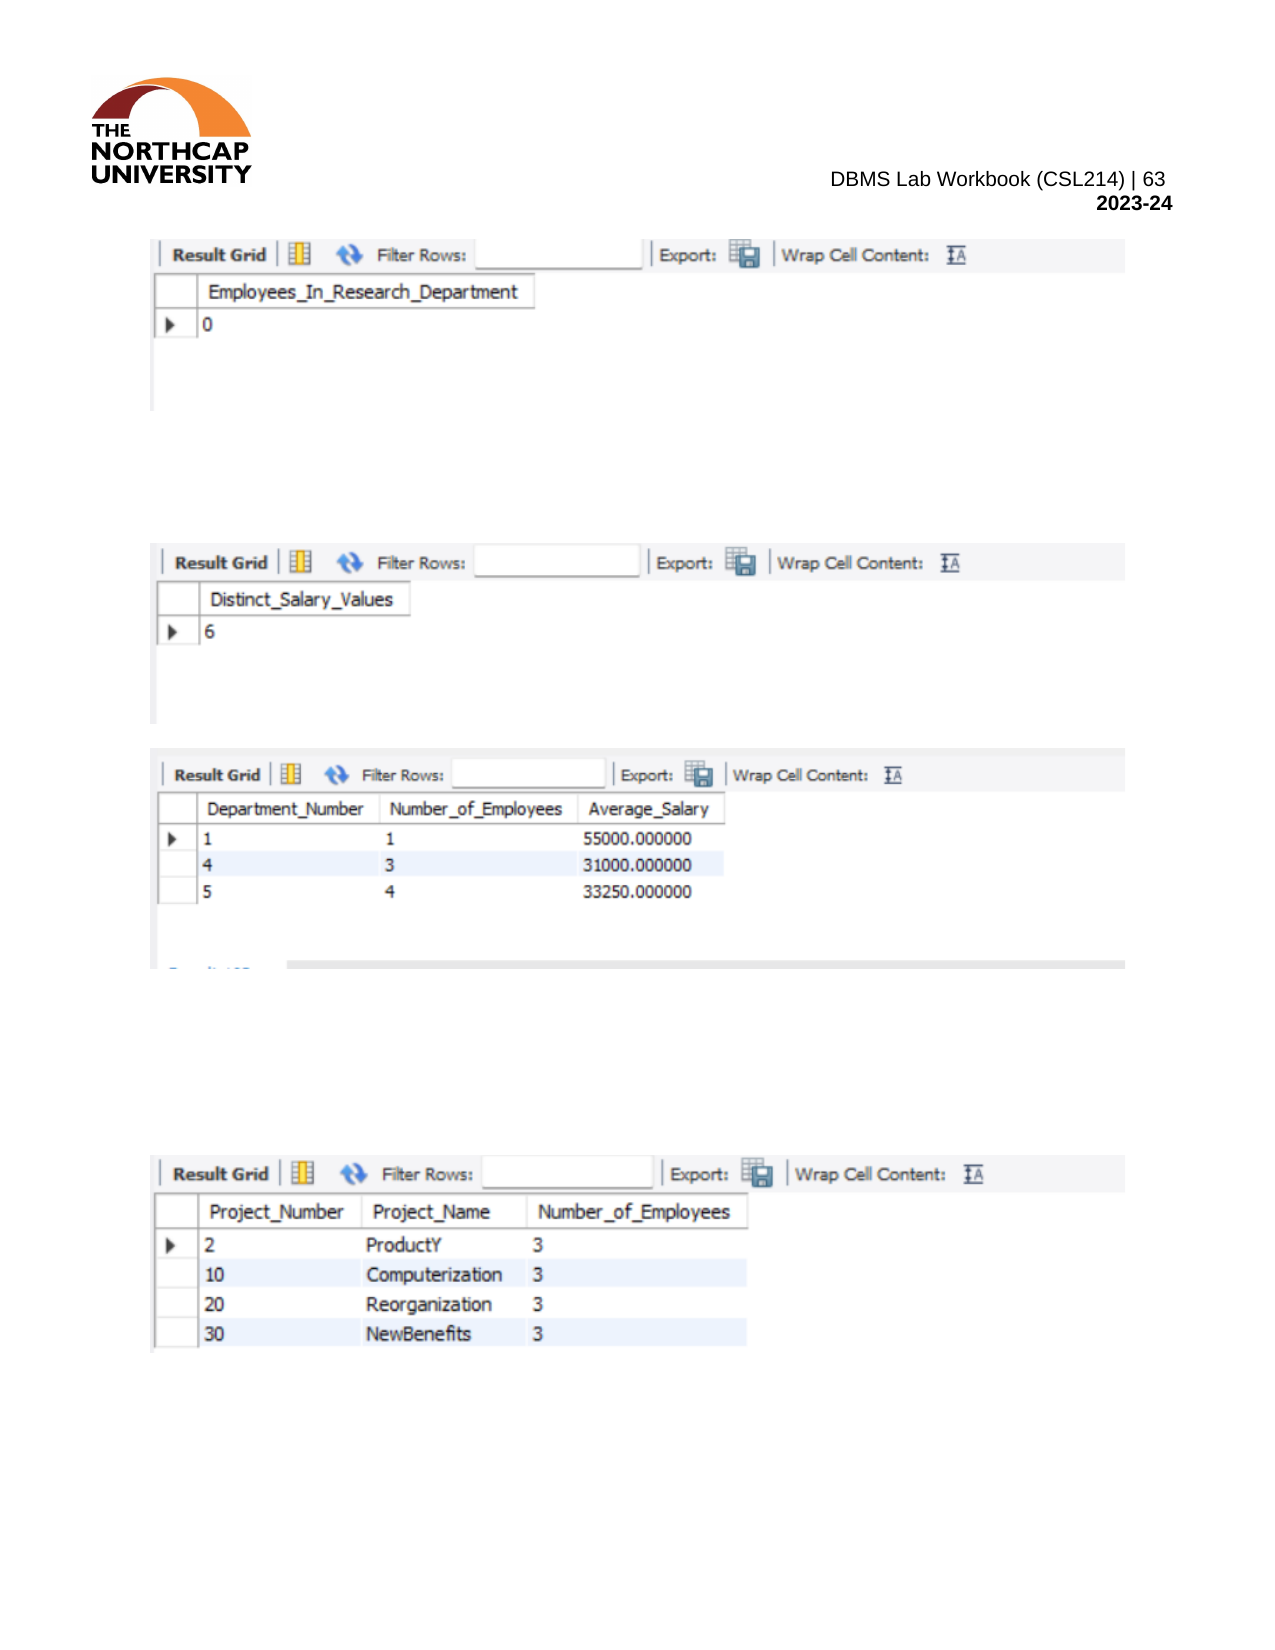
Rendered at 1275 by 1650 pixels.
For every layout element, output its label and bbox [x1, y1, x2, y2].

picture [150, 543, 1125, 724]
picture [91, 75, 253, 187]
picture [150, 748, 1125, 969]
picture [150, 239, 1125, 411]
picture [150, 1155, 1125, 1353]
